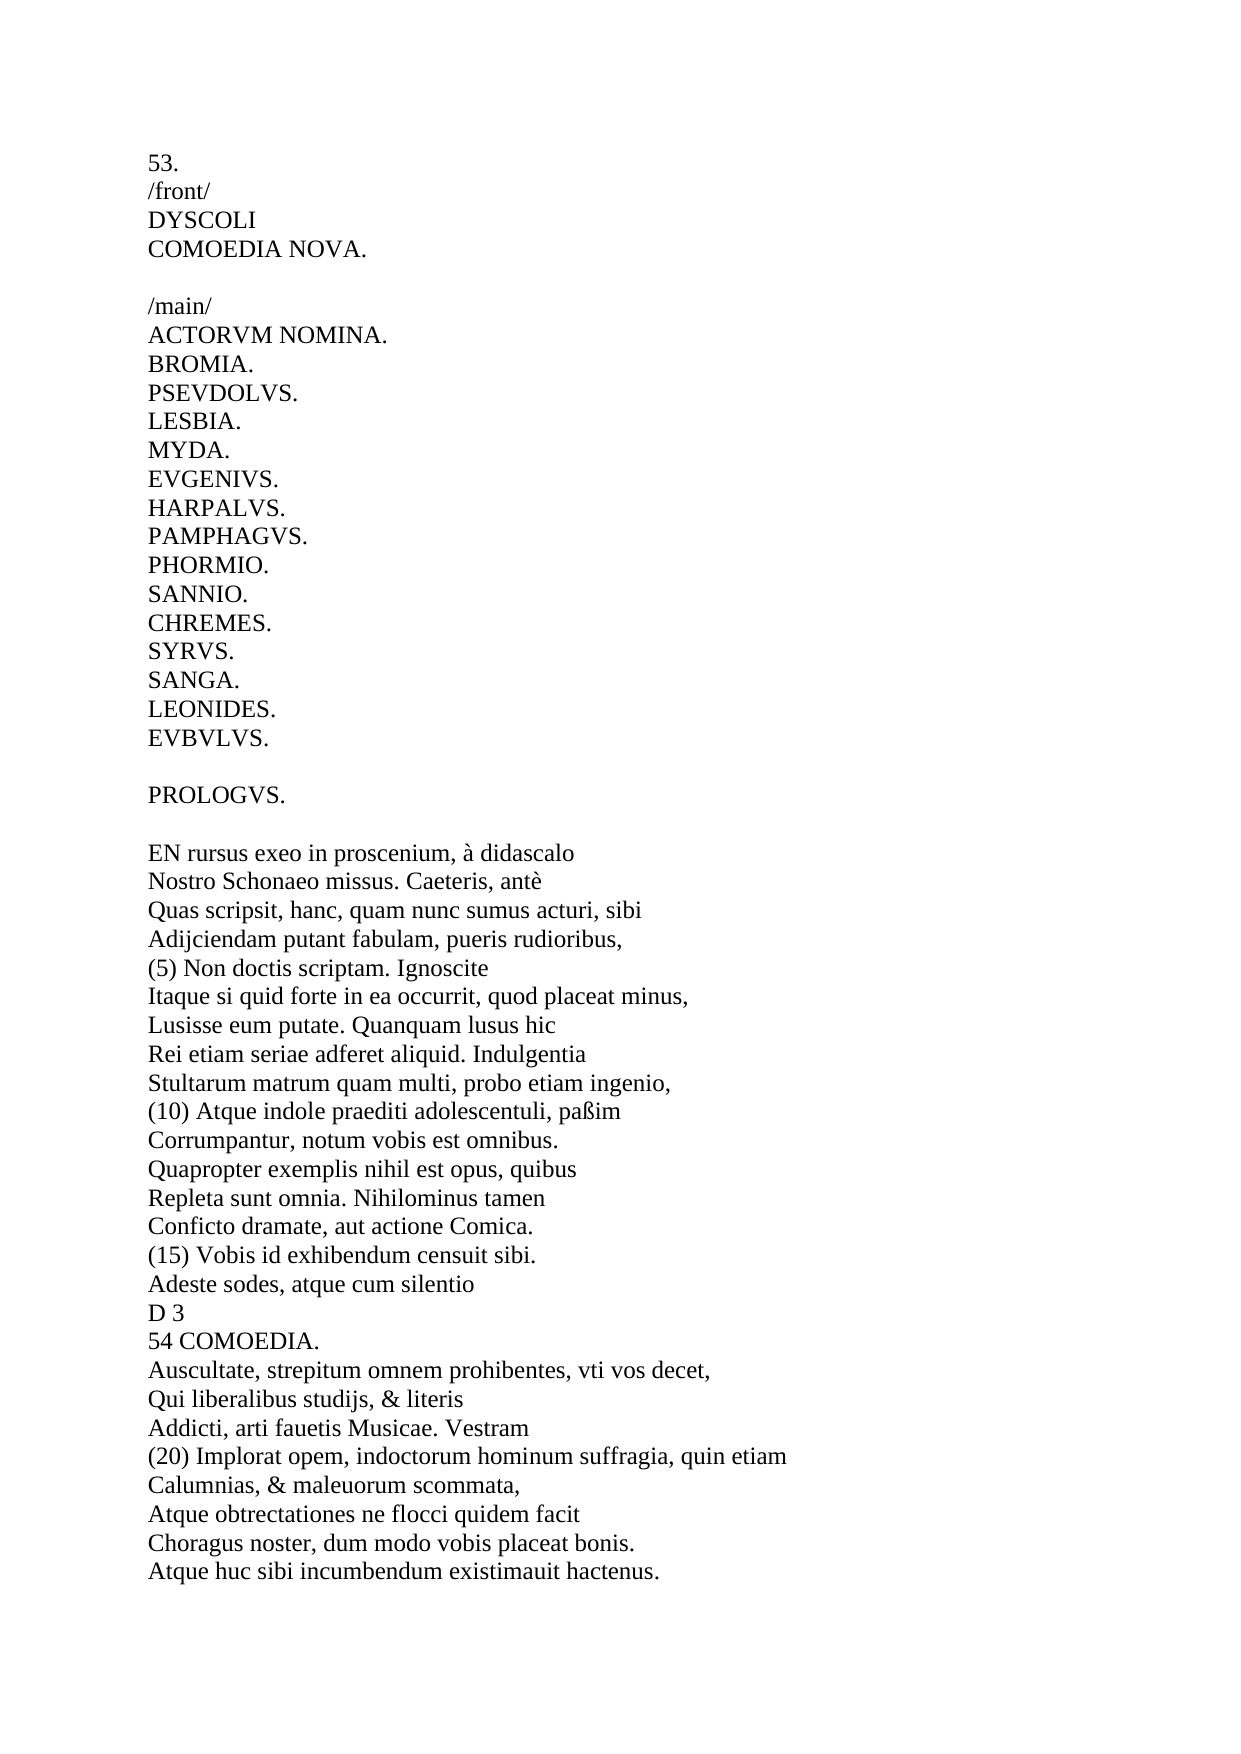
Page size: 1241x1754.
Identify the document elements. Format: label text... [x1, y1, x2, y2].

text LESBIA. [148, 406, 1093, 435]
text Qui liberalibus studijs, & literis [148, 1384, 1093, 1413]
text Itaque si quid forte in ea occurrit, quod placeat minus, [148, 981, 1093, 1010]
text (15) Vobis id exhibendum censuit sibi. [148, 1240, 1093, 1269]
text Stultarum matrum quam multi, probo etiam ingenio, [148, 1068, 1093, 1096]
text (5) Non doctis scriptam. Ignoscite [148, 953, 1093, 981]
text BROMIA. [148, 349, 1093, 378]
text PSEVDOLVS. [148, 378, 1093, 406]
text 54 COMOEDIA. [148, 1326, 1093, 1355]
text ACTORVM NOMINA. [148, 320, 1093, 349]
text MYDA. [148, 435, 1093, 464]
text Repleta sunt omnia. Nihilominus tamen [148, 1183, 1093, 1211]
text CHREMES. [148, 608, 1093, 636]
text SYRVS. [148, 636, 1093, 665]
text LEONIDES. [148, 694, 1093, 723]
text D 3 [148, 1298, 1093, 1326]
text SANGA. [148, 665, 1093, 694]
text Adijciendam putant fabulam, pueris rudioribus, [148, 924, 1093, 953]
text Atque obtrectationes ne flocci quidem facit [148, 1499, 1093, 1528]
text EN rursus exeo in proscenium, à didascalo [148, 838, 1093, 866]
text Rei etiam seriae adferet aliquid. Indulgentia [148, 1039, 1093, 1068]
text Conficto dramate, aut actione Comica. [148, 1211, 1093, 1240]
text DYSCOLI [148, 205, 1093, 234]
text PAMPHAGVS. [148, 521, 1093, 550]
text Addicti, arti fauetis Musicae. Vestram [148, 1413, 1093, 1441]
text Adeste sodes, atque cum silentio [148, 1269, 1093, 1298]
text (10) Atque indole praediti adolescentuli, paßim [148, 1096, 1093, 1125]
text EVGENIVS. [148, 464, 1093, 493]
text Nostro Schonaeo missus. Caeteris, antè [148, 866, 1093, 895]
text /main/ [148, 291, 1093, 320]
text HARPALVS. [148, 493, 1093, 521]
text /front/ [148, 176, 1093, 205]
text Choragus noster, dum modo vobis placeat bonis. [148, 1528, 1093, 1556]
text Auscultate, strepitum omnem prohibentes, vti vos decet, [148, 1355, 1093, 1384]
text Calumnias, & maleuorum scommata, [148, 1470, 1093, 1499]
text PHORMIO. [148, 550, 1093, 579]
text Quapropter exemplis nihil est opus, quibus [148, 1154, 1093, 1183]
text Atque huc sibi incumbendum existimauit hactenus. [148, 1556, 1093, 1585]
text EVBVLVS. [148, 723, 1093, 751]
text Quas scripsit, hanc, quam nunc sumus acturi, sibi [148, 895, 1093, 924]
text COMOEDIA NOVA. [148, 234, 1093, 263]
text 53. [148, 148, 1093, 176]
text Lusisse eum putate. Quanquam lusus hic [148, 1010, 1093, 1039]
text SANNIO. [148, 579, 1093, 608]
text (20) Implorat opem, indoctorum hominum suffragia, quin etiam [148, 1441, 1093, 1470]
text PROLOGVS. [148, 780, 1093, 809]
text Corrumpantur, notum vobis est omnibus. [148, 1125, 1093, 1154]
